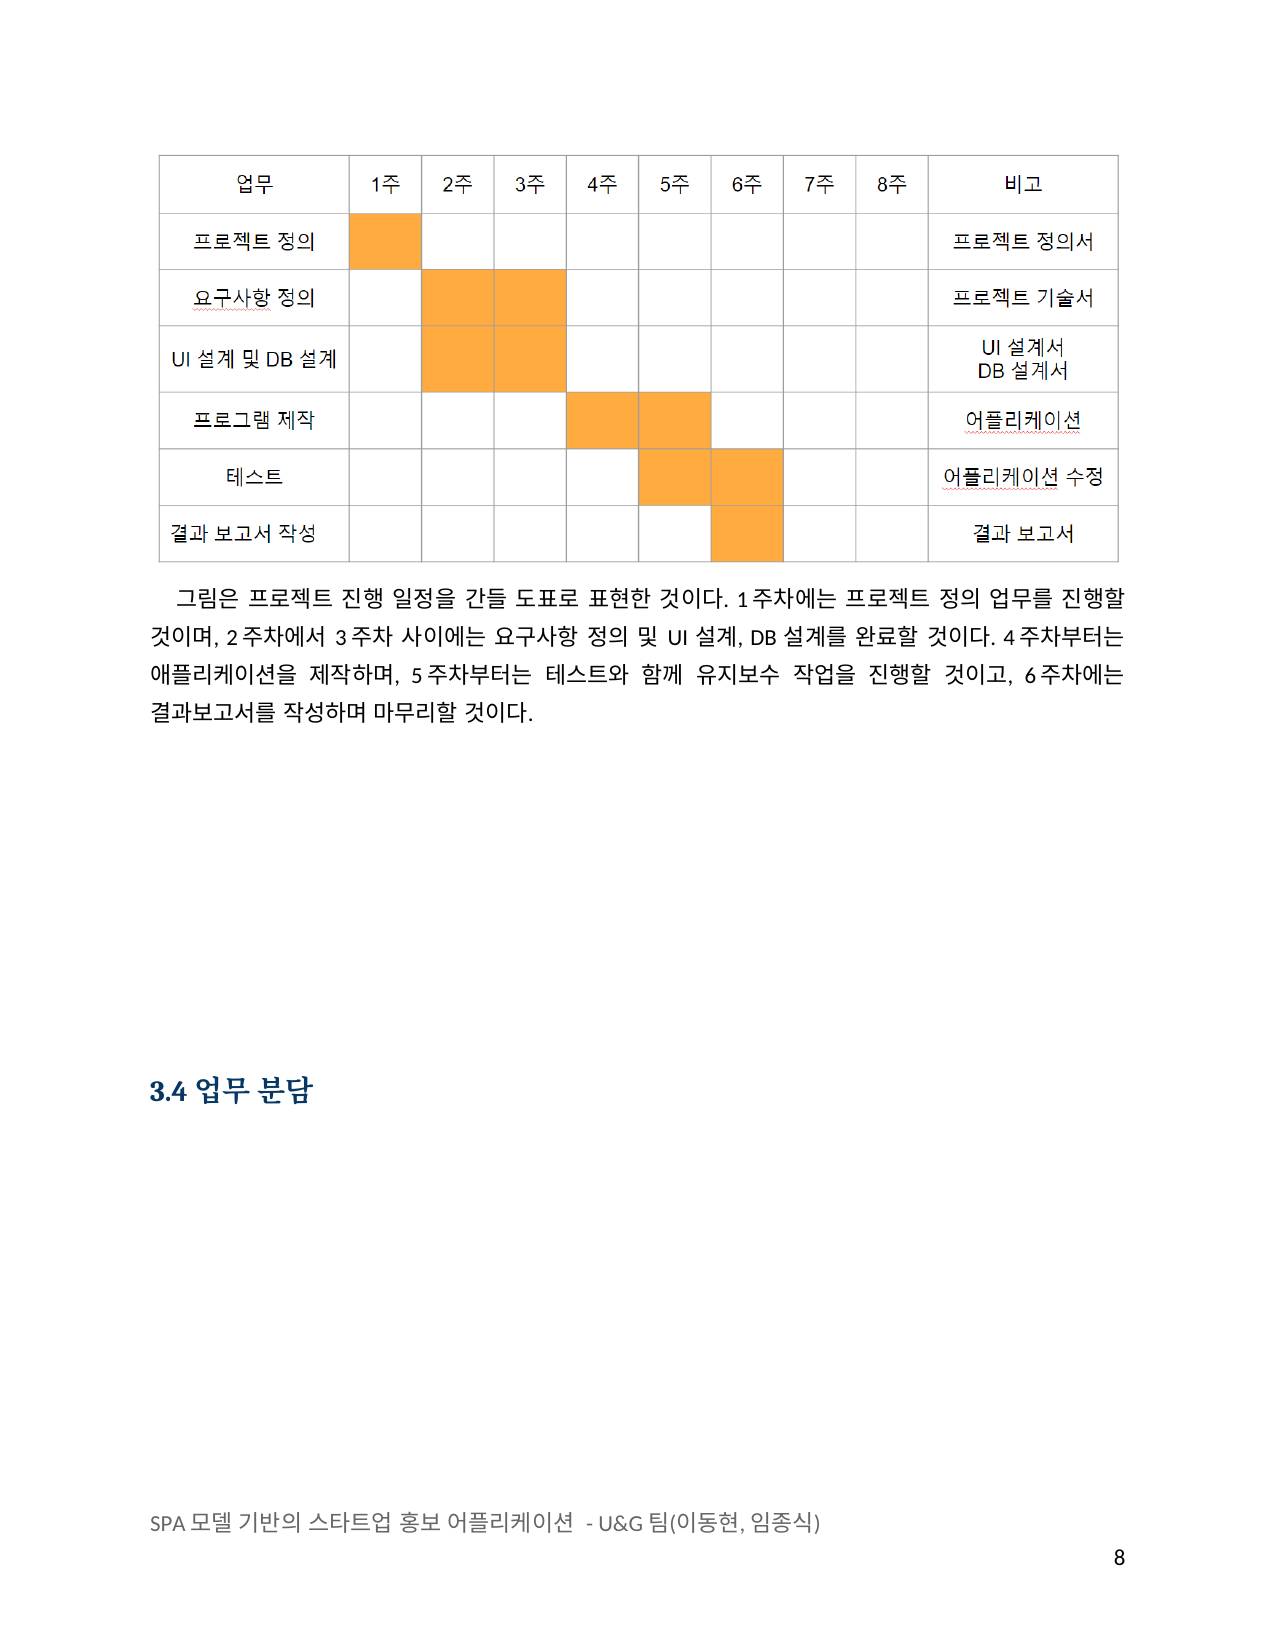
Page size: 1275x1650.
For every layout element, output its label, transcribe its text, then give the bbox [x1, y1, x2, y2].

picture [150, 150, 1125, 567]
text 그림은 프로젝트 진행 일정을 간들 도표로 표현한 것이다. 1주차에는 프로젝트 정의 업무를 진행할 것이며, 2주차에서 3주차 사이에는 요구사항 정의 및 UI 설계, DB 설계를 완료할 것이다. 4주차부터는 애플리케이션을 제작하며, 5주차부터는 테스트와 함께 유지보수 작업을 진행할 것이고, 6주차에는 결과보고서를 작성하며 마무리할 것이다. [150, 581, 1125, 728]
subtitle 3.4 업무 분담 [150, 1075, 1125, 1108]
